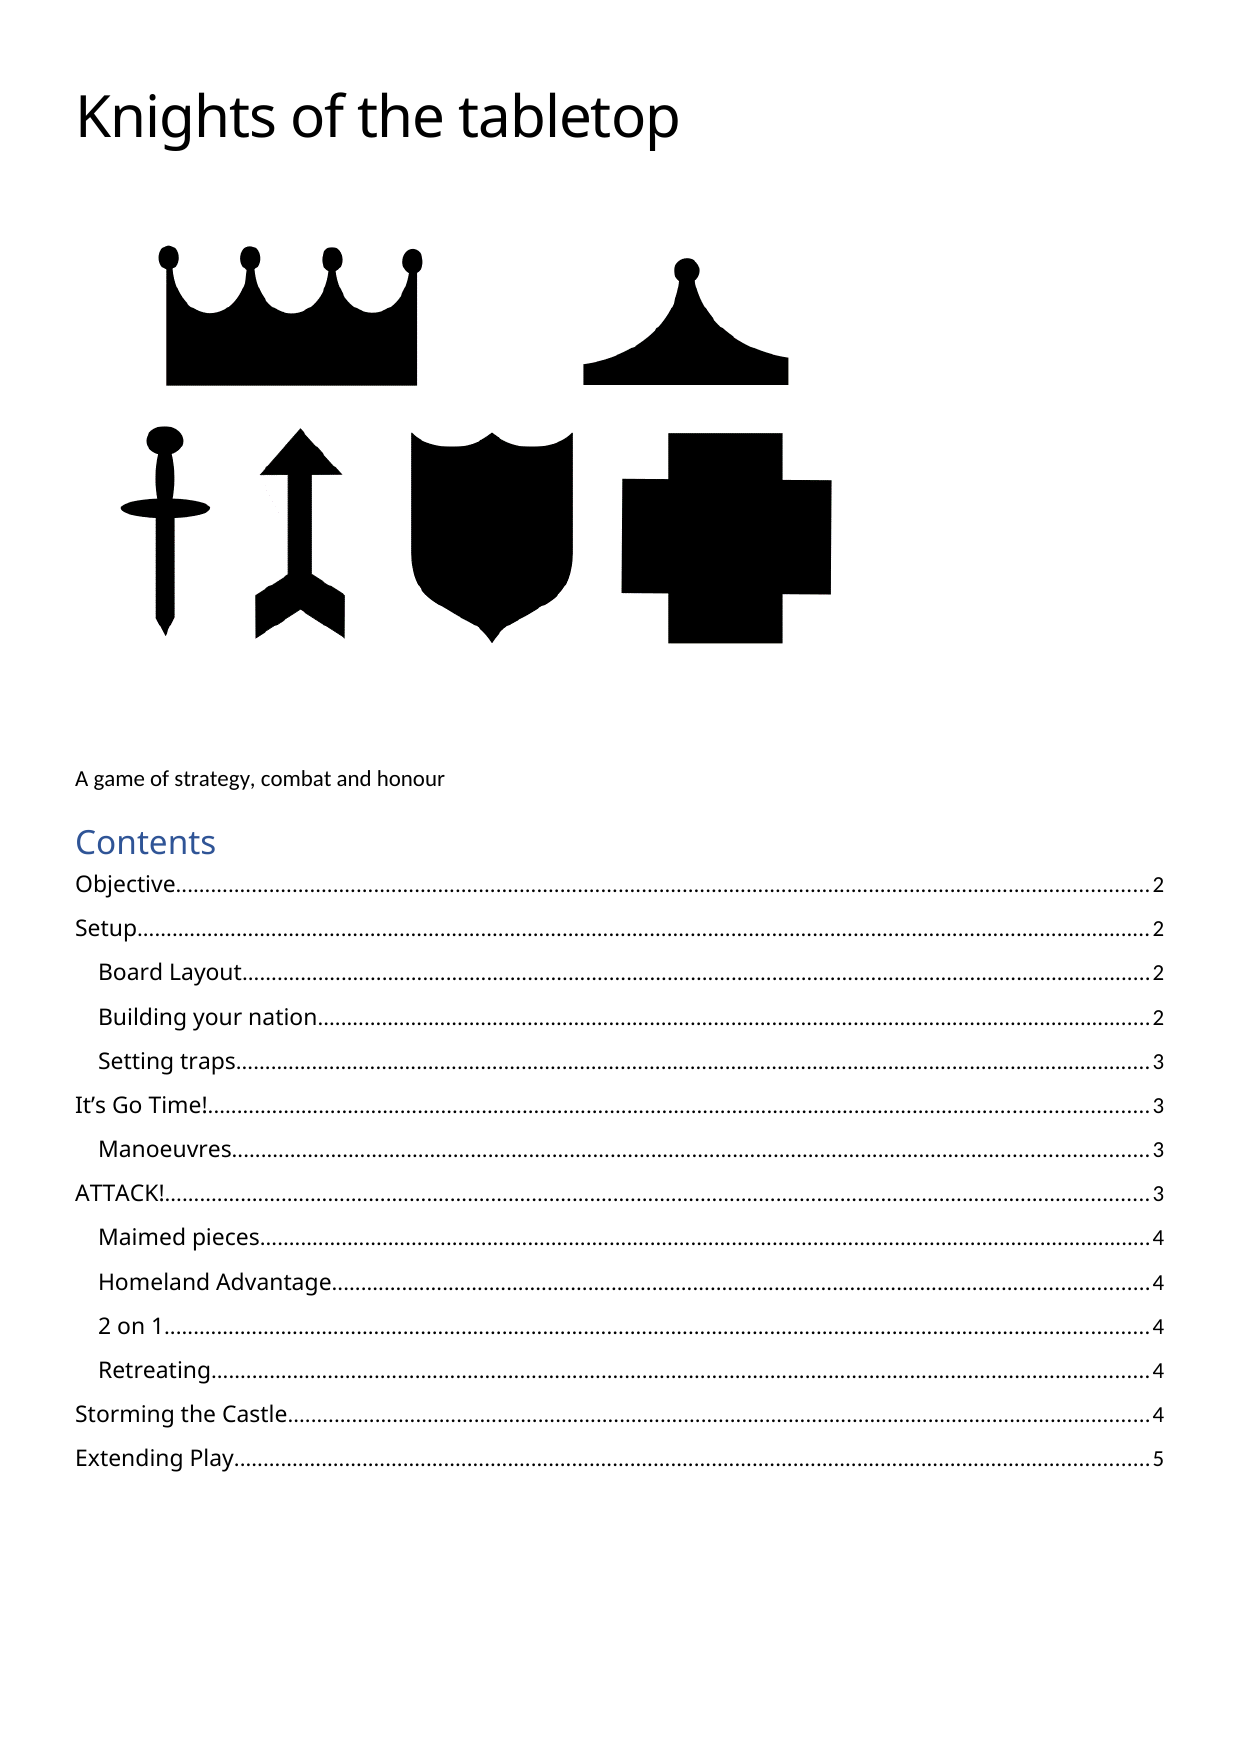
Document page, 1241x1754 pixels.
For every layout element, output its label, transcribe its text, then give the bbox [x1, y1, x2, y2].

picture [90, 208, 870, 682]
text A game of strategy, combat and honour [75, 764, 1165, 792]
title Knights of the tabletop [75, 75, 1165, 154]
